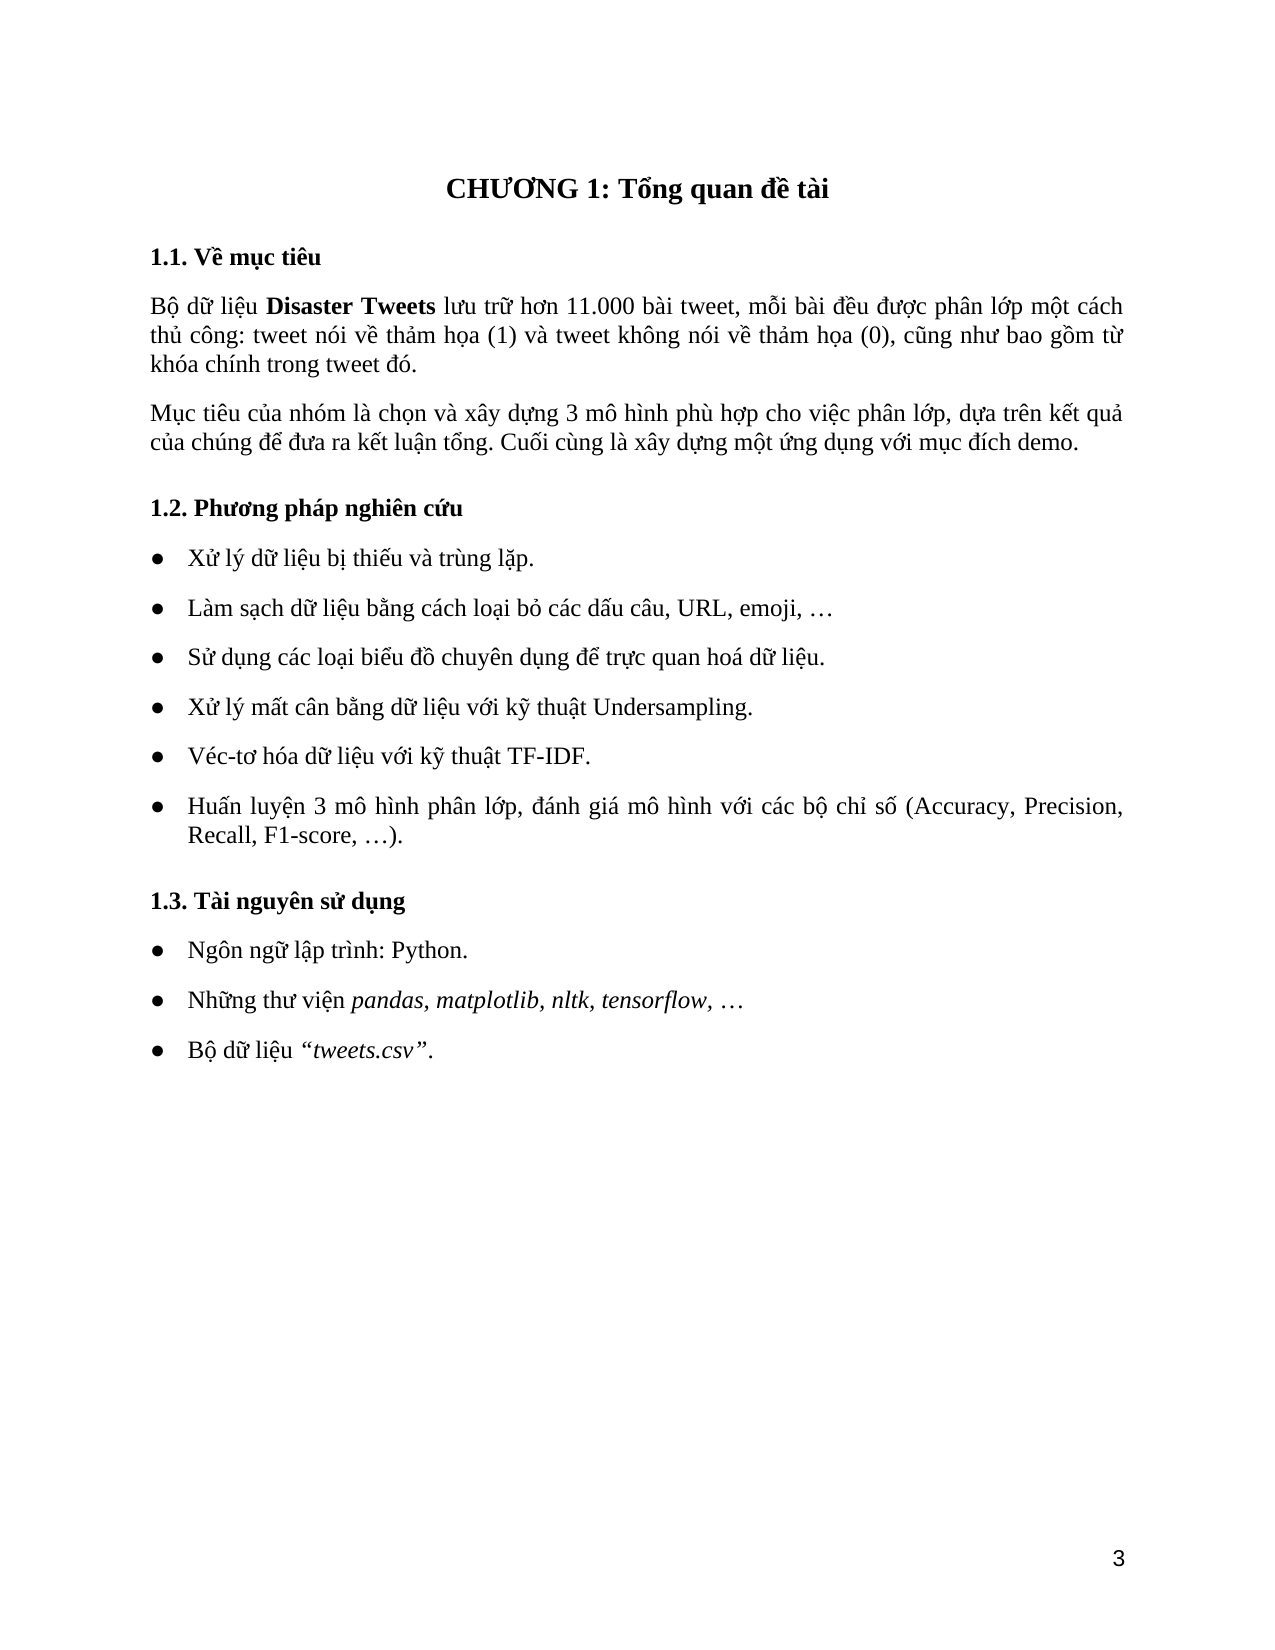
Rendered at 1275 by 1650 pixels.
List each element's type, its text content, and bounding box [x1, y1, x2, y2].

list Véc-tơ hóa dữ liệu với kỹ thuật TF-IDF. [150, 741, 1125, 770]
list Những thư viện pandas, matplotlib, nltk, tensorflow, … [150, 985, 1125, 1014]
list Làm sạch dữ liệu bằng cách loại bỏ các dấu câu, URL, emoji, … [150, 593, 1125, 621]
list Ngôn ngữ lập trình: Python. [150, 936, 1125, 964]
list Bộ dữ liệu “tweets.csv”. [150, 1035, 1125, 1063]
subtitle 1.3. Tài nguyên sử dụng [150, 886, 1125, 915]
subtitle 1.1. Về mục tiêu [150, 242, 1125, 271]
subtitle CHƯƠNG 1: Tổng quan đề tài [150, 171, 1125, 204]
list Huấn luyện 3 mô hình phân lớp, đánh giá mô hình với các bộ chỉ số (Accuracy, Precision, Recall, F1-score, …). [150, 791, 1125, 848]
text Bộ dữ liệu Disaster Tweets lưu trữ hơn 11.000 bài tweet, mỗi bài đều được phân lớp một cách thủ công: tweet nói về thảm họa (1) và tweet không nói về thảm họa (0), cũng như bao gồm từ khóa chính trong tweet đó. [150, 291, 1125, 378]
text Mục tiêu của nhóm là chọn và xây dựng 3 mô hình phù hợp cho việc phân lớp, dựa trên kết quả của chúng để đưa ra kết luận tổng. Cuối cùng là xây dựng một ứng dụng với mục đích demo. [150, 398, 1125, 456]
subtitle 1.2. Phương pháp nghiên cứu [150, 493, 1125, 522]
list Xử lý mất cân bằng dữ liệu với kỹ thuật Undersampling. [150, 692, 1125, 721]
list Sử dụng các loại biểu đồ chuyên dụng để trực quan hoá dữ liệu. [150, 642, 1125, 671]
list Xử lý dữ liệu bị thiếu và trùng lặp. [150, 543, 1125, 572]
